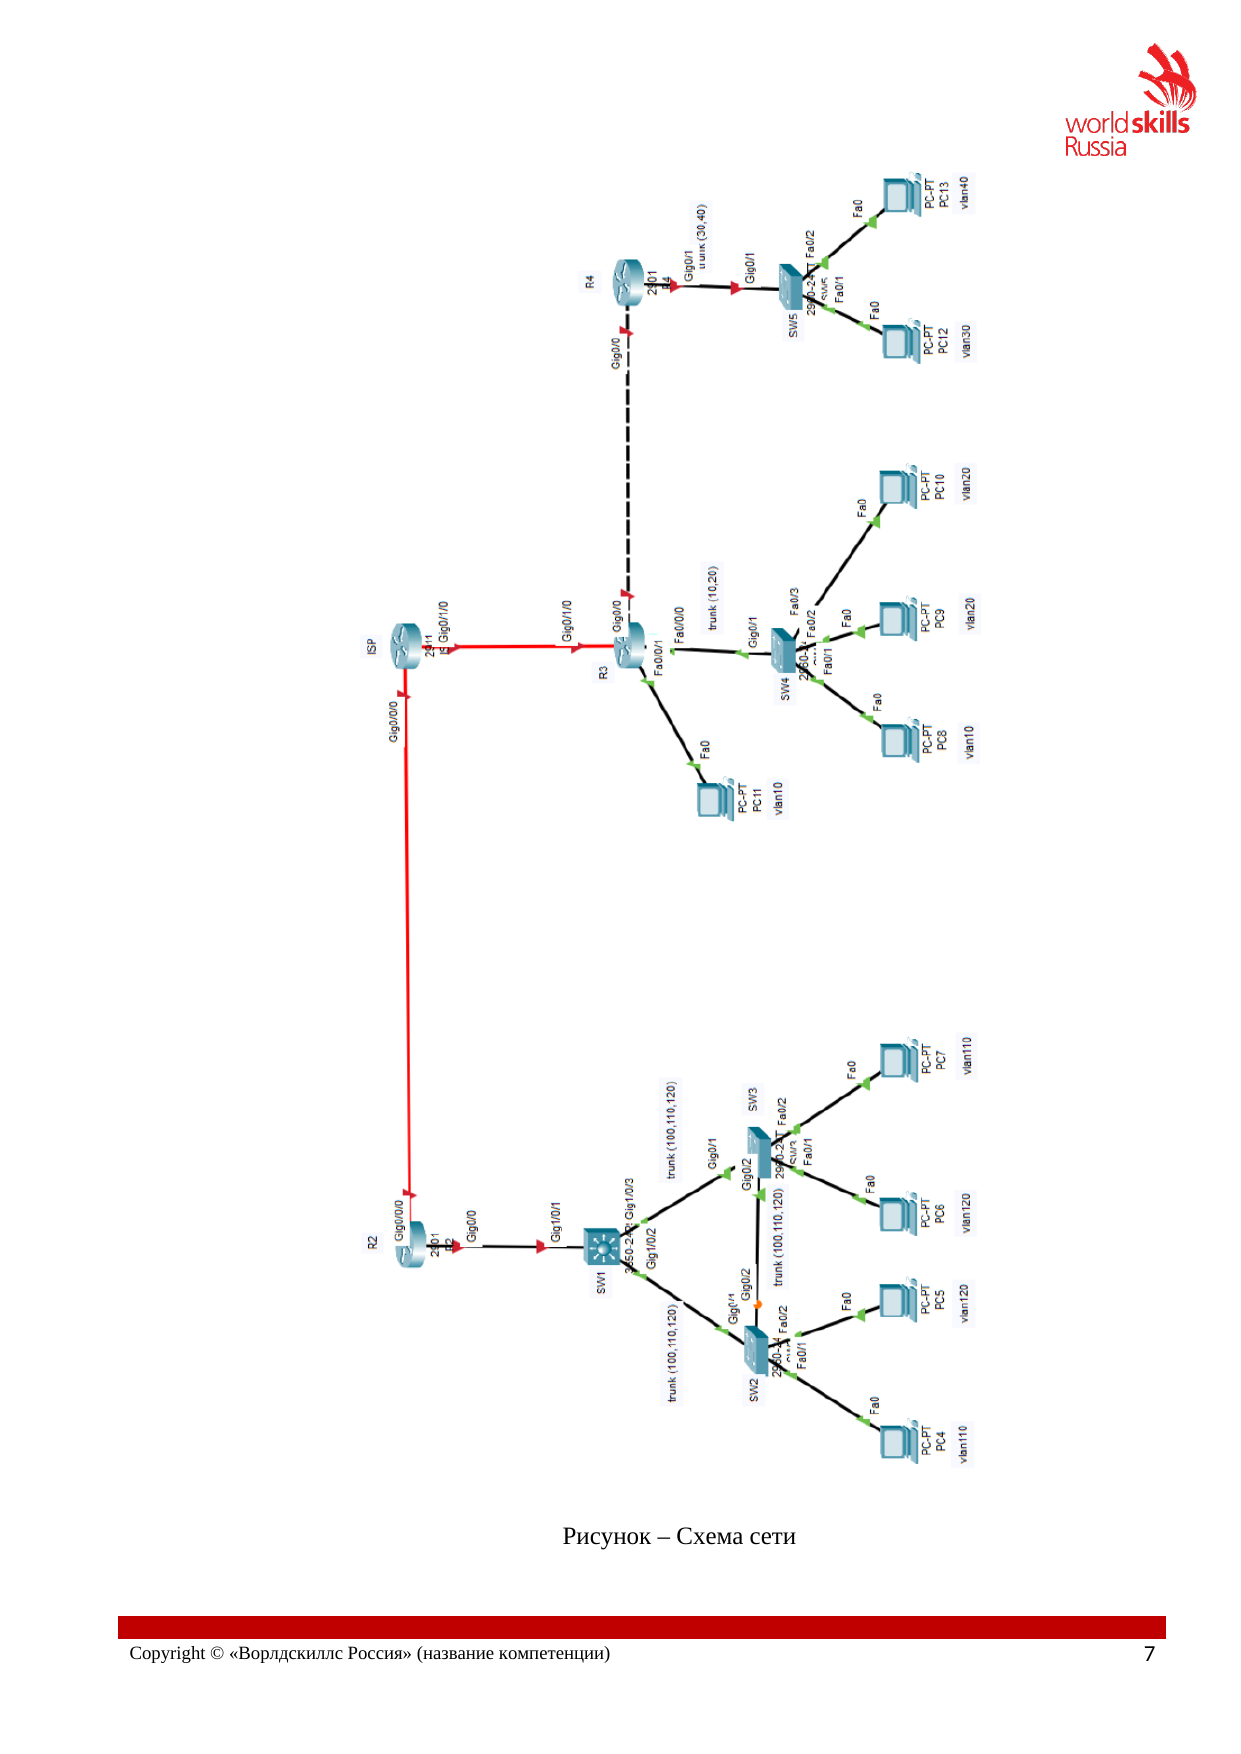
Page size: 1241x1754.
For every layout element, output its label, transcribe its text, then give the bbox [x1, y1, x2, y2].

picture [355, 161, 1004, 1495]
text Рисунок – Схема сети [118, 1521, 1166, 1550]
picture [1065, 43, 1222, 156]
